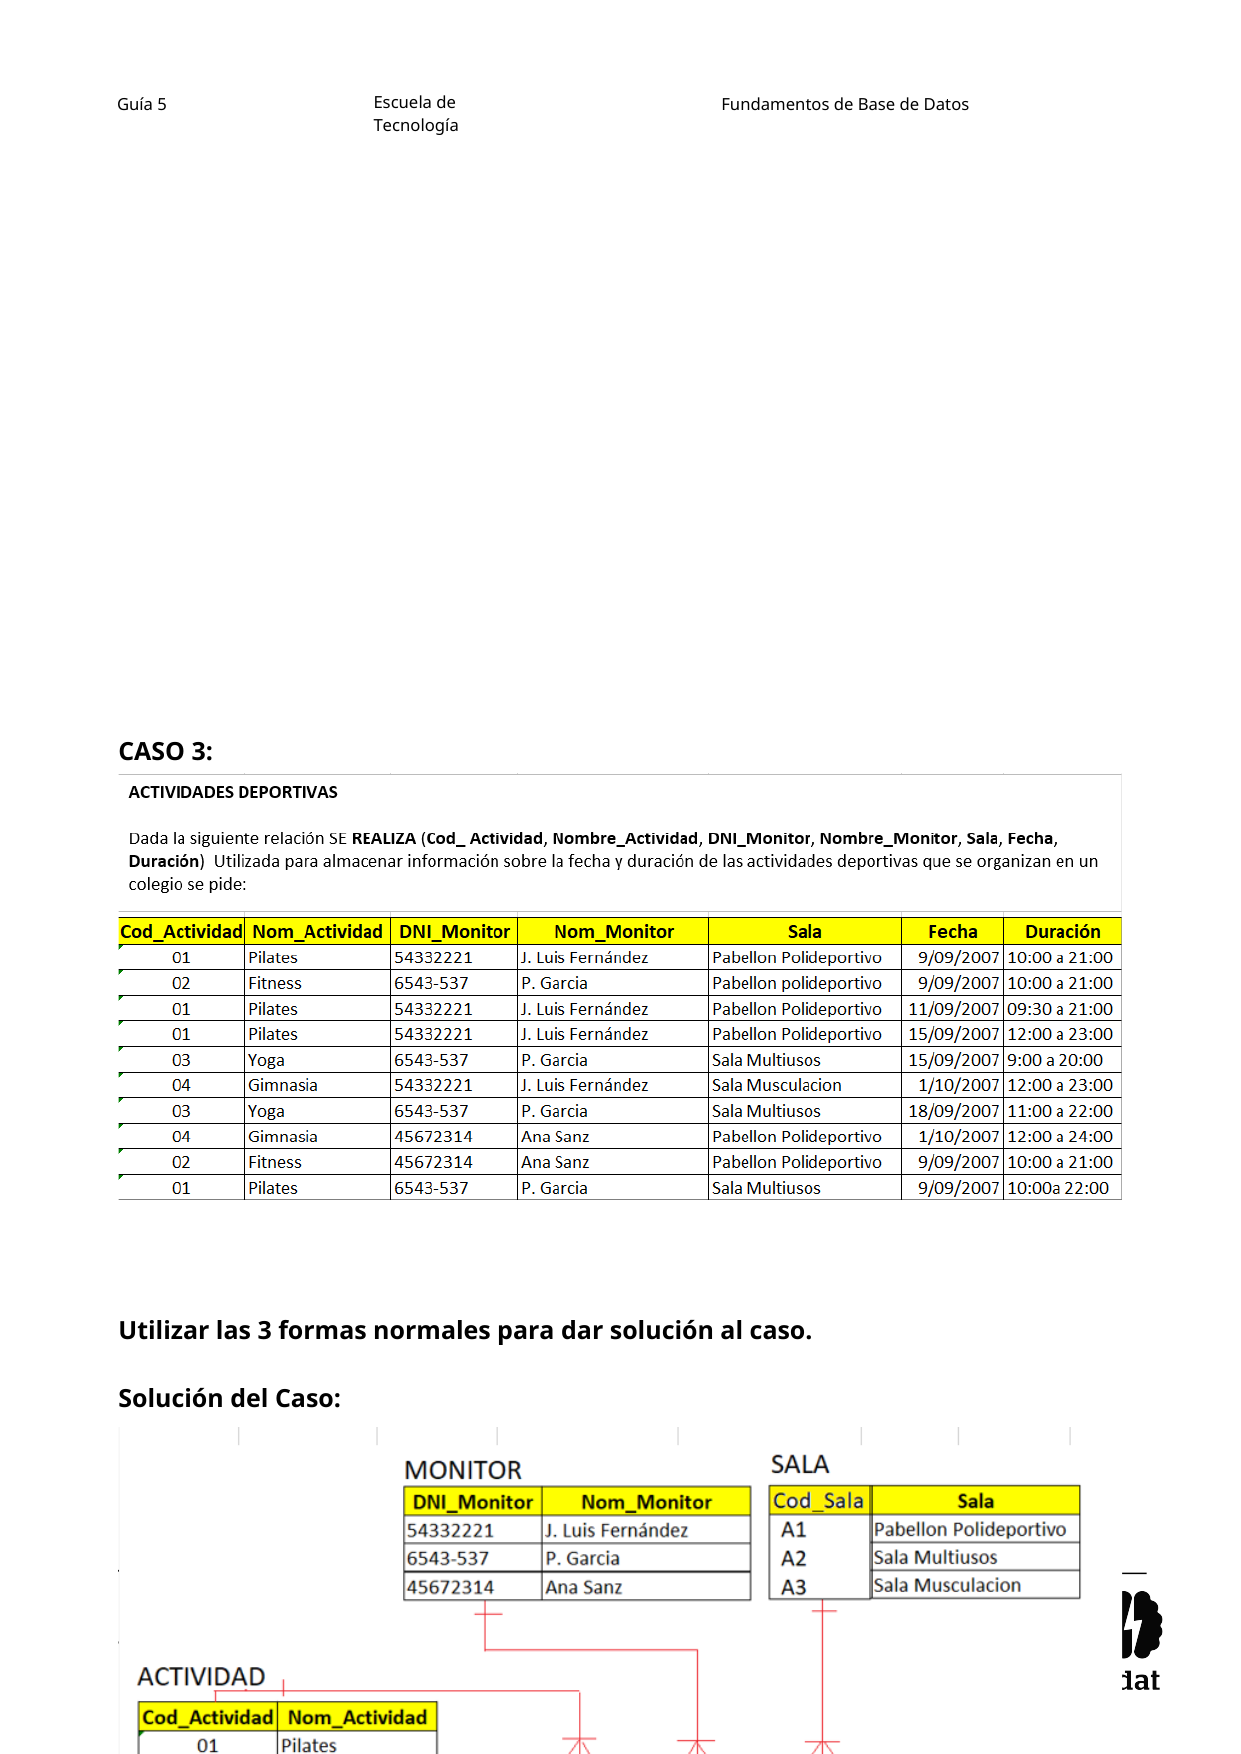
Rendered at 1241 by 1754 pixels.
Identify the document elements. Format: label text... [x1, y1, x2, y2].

text Solución del Caso: [118, 1381, 1122, 1415]
picture [118, 773, 1122, 1200]
text Utilizar las 3 formas normales para dar solución al caso. [118, 1313, 1122, 1347]
picture [118, 1427, 1163, 1754]
text CASO 3: [118, 734, 1122, 768]
